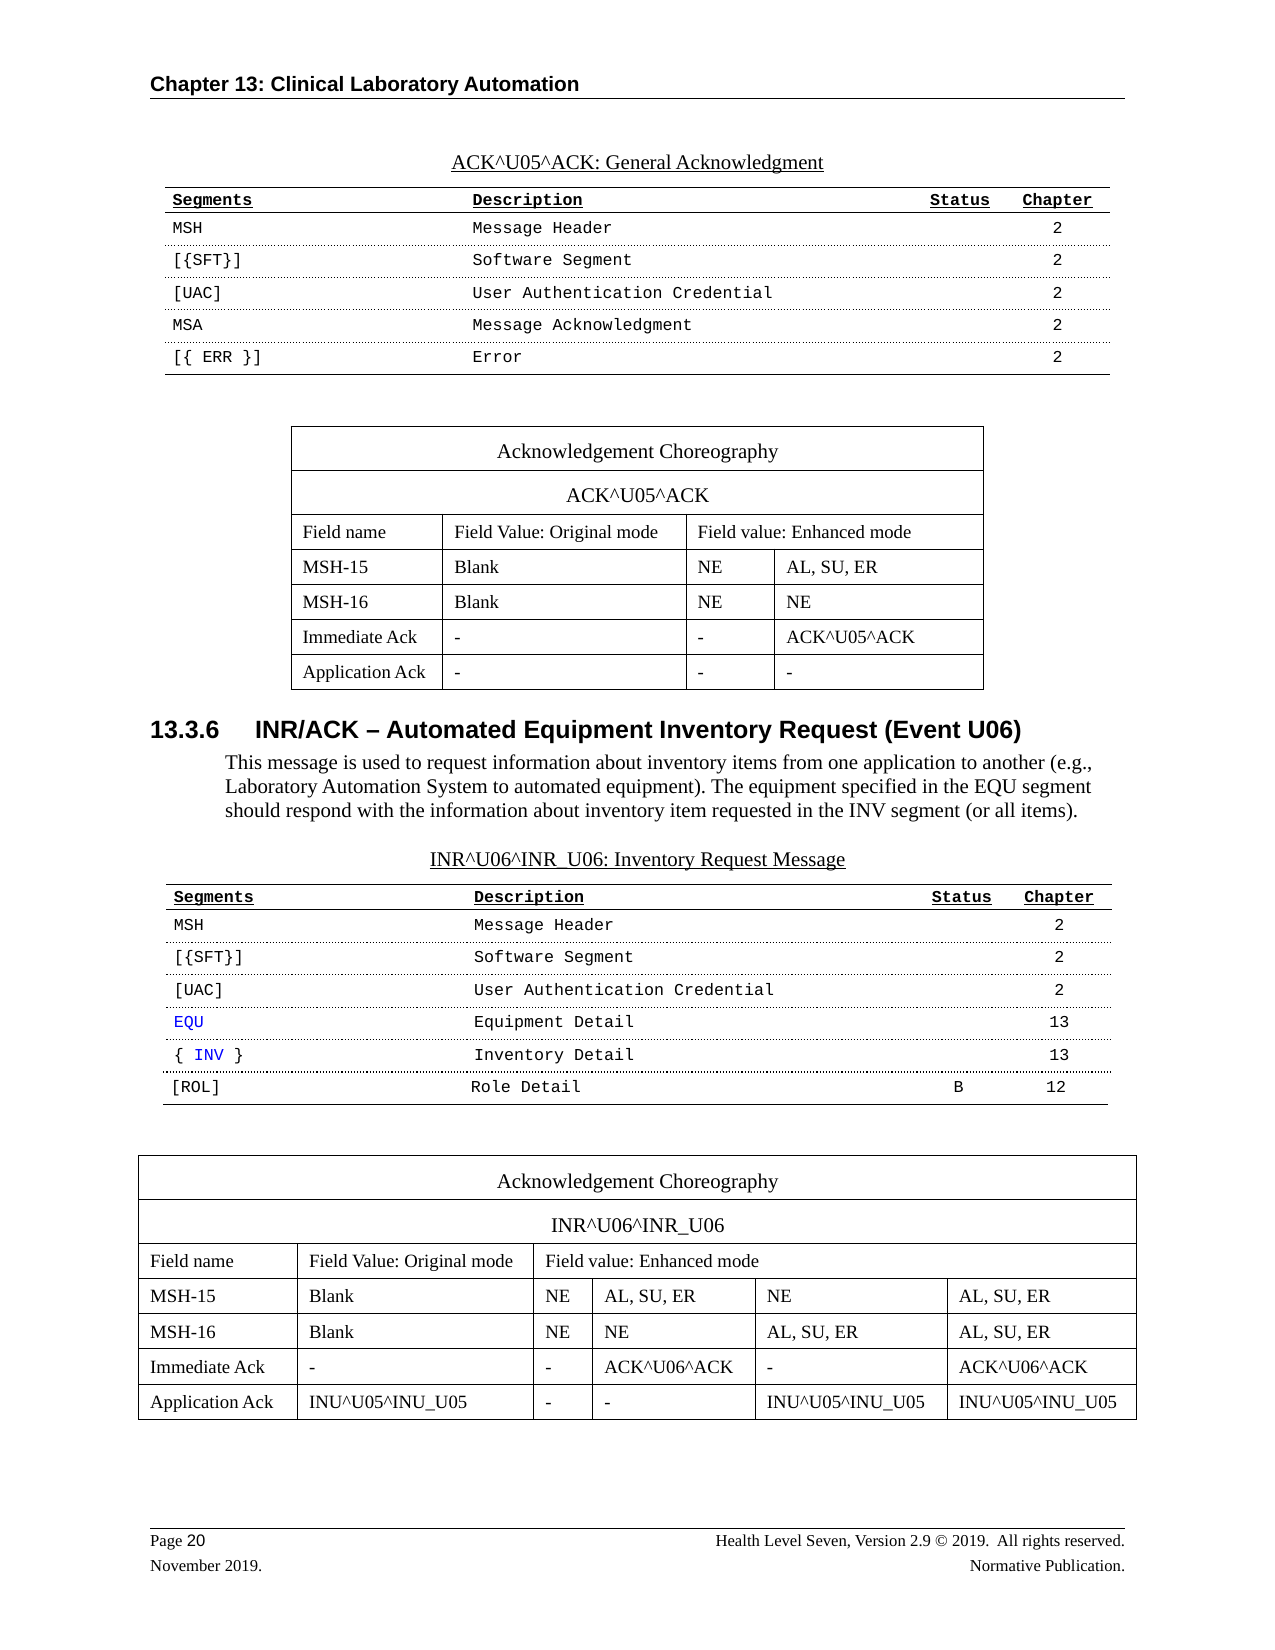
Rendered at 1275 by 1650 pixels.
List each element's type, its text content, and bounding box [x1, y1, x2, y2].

table_cell AL, SU, ER [775, 550, 983, 584]
table_cell Field Value: Original mode [443, 515, 686, 548]
subtitle INR/ACK – Automated Equipment Inventory Request (Event U06) [150, 715, 1125, 744]
table_cell Message Acknowledgment [465, 309, 915, 342]
table_cell Immediate Ack [139, 1349, 297, 1383]
table_cell [915, 213, 1005, 244]
table_cell Blank [298, 1314, 533, 1348]
table_header Acknowledgement Choreography [139, 1156, 1136, 1199]
table_cell 2 [1005, 245, 1110, 277]
table_cell EQU [166, 1007, 467, 1039]
table_cell INU^U05^INU_U05 [948, 1385, 1136, 1418]
table_cell [917, 1039, 1007, 1071]
table_cell [UAC] [165, 277, 465, 309]
table_cell MSA [165, 309, 465, 342]
table_cell B [913, 1071, 1003, 1104]
table_cell [UAC] [166, 974, 467, 1007]
table_cell Equipment Detail [467, 1007, 917, 1039]
table_cell AL, SU, ER [756, 1314, 947, 1348]
table_cell [915, 309, 1005, 342]
table_cell Role Detail [463, 1071, 913, 1104]
table_cell Immediate Ack [292, 620, 442, 654]
table_cell Message Header [465, 213, 915, 244]
table_cell MSH-16 [139, 1314, 297, 1348]
text ACK^U05^ACK: General Acknowledgment [150, 150, 1125, 174]
table_cell Blank [443, 585, 686, 619]
table_cell Field Value: Original mode [298, 1244, 533, 1278]
table_header Acknowledgement Choreography [292, 427, 983, 469]
table_cell Message Header [467, 910, 917, 942]
table_cell 2 [1007, 910, 1112, 942]
table_cell [915, 342, 1005, 374]
table_cell - [775, 655, 983, 689]
table_cell Inventory Detail [467, 1039, 917, 1071]
table_cell NE [534, 1314, 592, 1348]
table_cell 2 [1005, 213, 1110, 244]
table_cell ACK^U06^ACK [948, 1349, 1136, 1383]
table_cell - [593, 1385, 755, 1418]
table_cell MSH-15 [139, 1279, 297, 1313]
table_cell Application Ack [292, 655, 442, 689]
table_cell 13 [1007, 1007, 1112, 1039]
table_cell Software Segment [467, 942, 917, 974]
table_header Segments [165, 188, 465, 212]
table_cell NE [687, 585, 774, 619]
table_cell User Authentication Credential [465, 277, 915, 309]
table_cell - [687, 620, 774, 654]
table_cell User Authentication Credential [467, 974, 917, 1007]
table_cell Application Ack [139, 1385, 297, 1418]
table_header Description [467, 885, 917, 909]
table_cell - [443, 620, 686, 654]
table_cell Blank [443, 550, 686, 584]
table_cell INU^U05^INU_U05 [298, 1385, 533, 1418]
table_cell AL, SU, ER [593, 1279, 755, 1313]
table_cell [{SFT}] [166, 942, 467, 974]
table_cell Field name [292, 515, 442, 548]
table_cell - [687, 655, 774, 689]
text This message is used to request information about inventory items from one application to another (e.g., Laboratory Automation System to automated equipment). The equipment specified in the EQU segment should respond with the information about inventory item requested in the INV segment (or all items). [225, 750, 1125, 822]
table_cell 13 [1007, 1039, 1112, 1071]
table_cell NE [756, 1279, 947, 1313]
table_cell [915, 245, 1005, 277]
table_cell Field name [139, 1244, 297, 1278]
table_cell Software Segment [465, 245, 915, 277]
table_cell - [534, 1349, 592, 1383]
table_header Chapter [1007, 885, 1112, 909]
table_cell [917, 910, 1007, 942]
table_cell - [756, 1349, 947, 1383]
table_header Chapter [1005, 188, 1110, 212]
table_cell ACK^U05^ACK [775, 620, 983, 654]
table_cell MSH [165, 213, 465, 244]
table_header Description [465, 188, 915, 212]
table_cell - [534, 1385, 592, 1418]
table_cell [917, 942, 1007, 974]
table_header Segments [166, 885, 467, 909]
table_header Status [917, 885, 1007, 909]
table_cell Field value: Enhanced mode [687, 515, 983, 548]
text INR^U06^INR_U06: Inventory Request Message [150, 847, 1125, 871]
table_cell 2 [1007, 942, 1112, 974]
table_cell Blank [298, 1279, 533, 1313]
table_cell [{SFT}] [165, 245, 465, 277]
table_cell AL, SU, ER [948, 1279, 1136, 1313]
table_cell NE [593, 1314, 755, 1348]
table_header Status [915, 188, 1005, 212]
table_cell 2 [1005, 342, 1110, 374]
table_cell { INV } [166, 1039, 467, 1071]
table_cell Error [465, 342, 915, 374]
table_cell Field value: Enhanced mode [534, 1244, 1136, 1278]
table_cell 2 [1007, 974, 1112, 1007]
table_cell AL, SU, ER [948, 1314, 1136, 1348]
table_cell NE [534, 1279, 592, 1313]
table_cell [917, 1007, 1007, 1039]
table_cell INU^U05^INU_U05 [756, 1385, 947, 1418]
table_cell MSH-15 [292, 550, 442, 584]
table_cell 2 [1005, 277, 1110, 309]
table_cell MSH-16 [292, 585, 442, 619]
table_cell - [298, 1349, 533, 1383]
table_cell [915, 277, 1005, 309]
table_cell ACK^U05^ACK [292, 471, 983, 513]
table_cell NE [687, 550, 774, 584]
table_cell 12 [1003, 1071, 1108, 1104]
table_cell 2 [1005, 309, 1110, 342]
table_cell INR^U06^INR_U06 [139, 1200, 1136, 1243]
table_cell [917, 974, 1007, 1007]
table_cell - [443, 655, 686, 689]
table_cell [{ ERR }] [165, 342, 465, 374]
table_cell MSH [166, 910, 467, 942]
table_cell [ROL] [163, 1071, 463, 1104]
table_cell NE [775, 585, 983, 619]
table_cell ACK^U06^ACK [593, 1349, 755, 1383]
